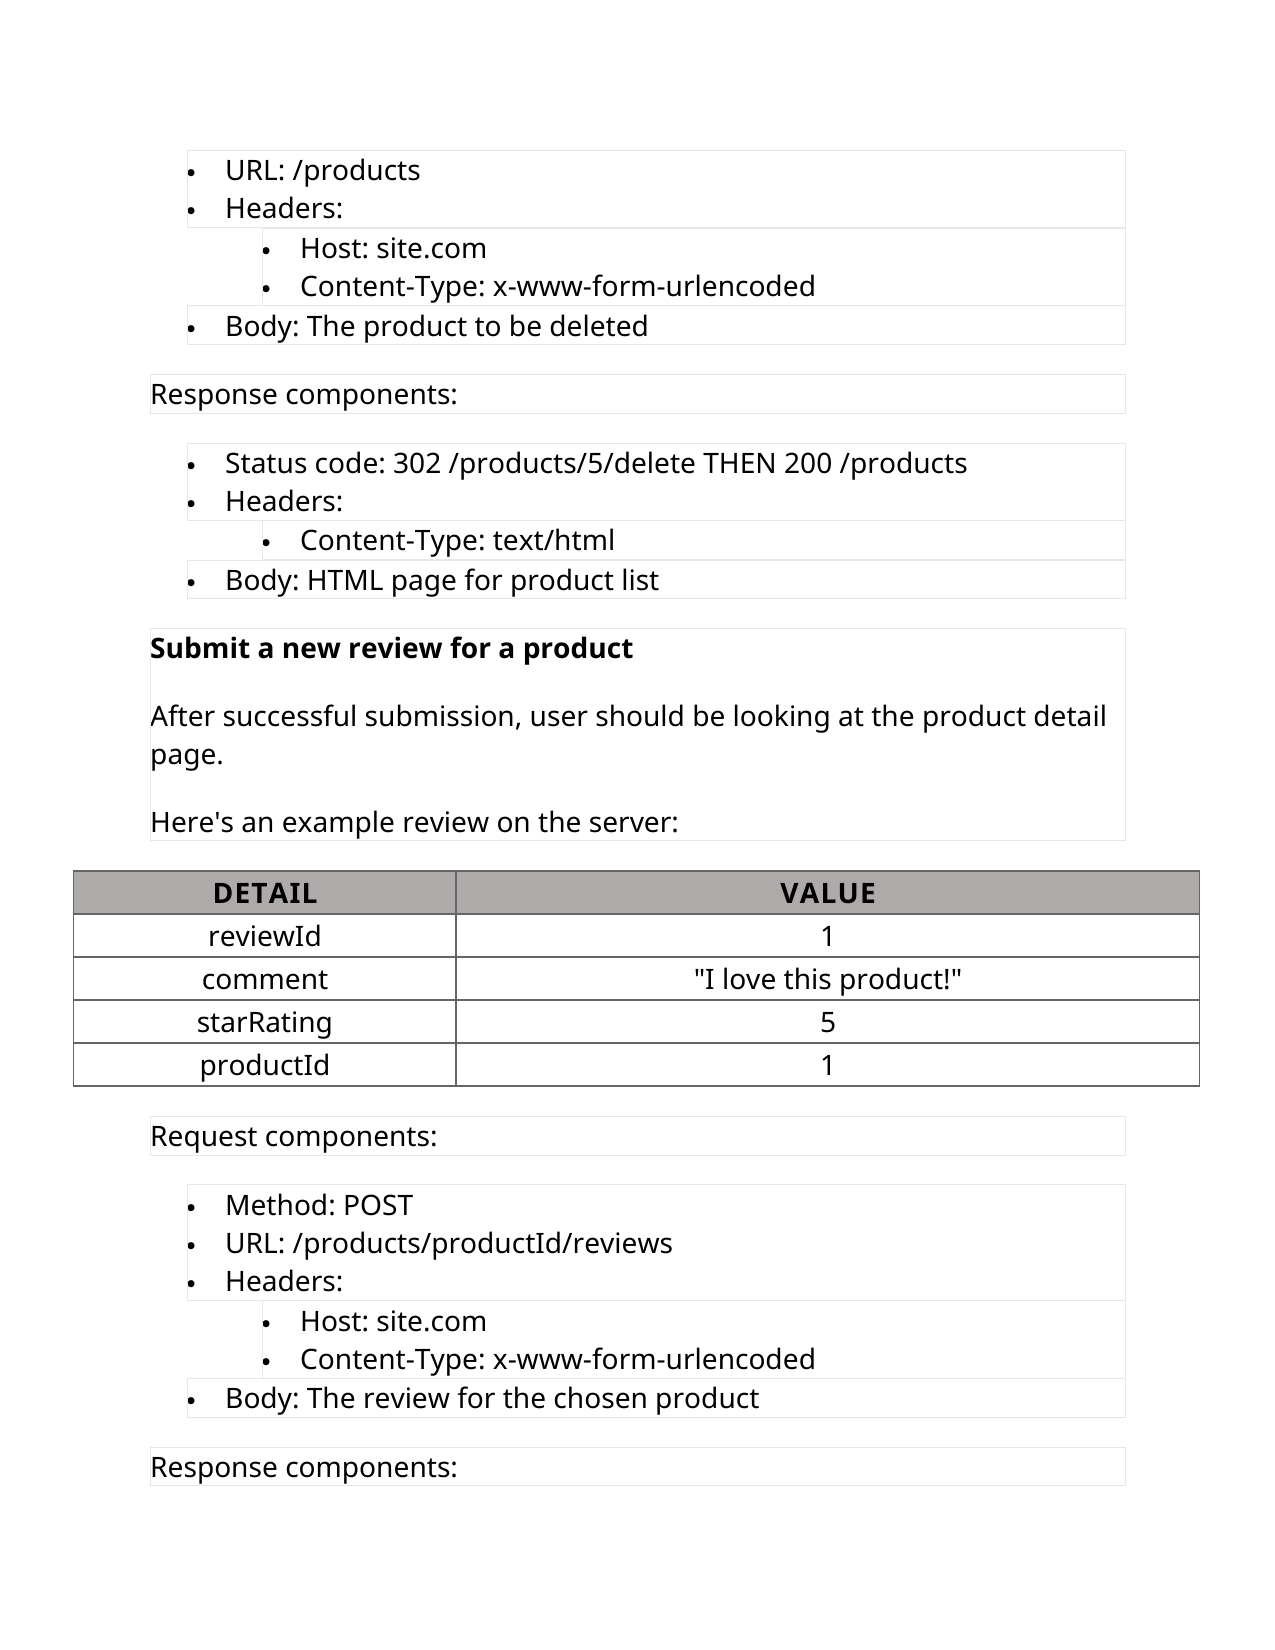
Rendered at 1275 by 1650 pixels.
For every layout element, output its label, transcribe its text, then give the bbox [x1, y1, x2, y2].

list Content-Type: x-www-form-urlencoded [263, 1339, 1125, 1378]
table_cell 1 [457, 1044, 1199, 1085]
list Status code: 302 /products/5/delete THEN 200 /products [188, 444, 1125, 481]
table_header DETAIL [74, 872, 455, 913]
table_cell starRating [74, 1001, 455, 1042]
table_cell comment [74, 958, 455, 999]
text Response components: [151, 1448, 1125, 1485]
table_cell 1 [457, 915, 1199, 956]
list Host: site.com [263, 1301, 1125, 1339]
table_cell productId [74, 1044, 455, 1085]
text Here's an example review on the server: [151, 801, 1125, 840]
list Host: site.com [263, 229, 1125, 266]
text Submit a new review for a product [151, 629, 1125, 667]
list Headers: [188, 1261, 1125, 1300]
table_cell reviewId [74, 915, 455, 956]
list Headers: [188, 188, 1125, 227]
table_header VALUE [457, 872, 1199, 913]
list Headers: [188, 481, 1125, 520]
list Body: The product to be deleted [188, 306, 1125, 344]
list Body: HTML page for product list [188, 561, 1125, 598]
text Request components: [151, 1117, 1125, 1155]
table_cell 5 [457, 1001, 1199, 1042]
table_cell "I love this product!" [457, 958, 1199, 999]
list Content-Type: text/html [263, 521, 1125, 559]
list URL: /products [188, 151, 1125, 188]
list Method: POST [188, 1185, 1125, 1223]
list Content-Type: x-www-form-urlencoded [263, 266, 1125, 305]
text Response components: [151, 375, 1125, 413]
text After successful submission, user should be looking at the product detail page. [151, 696, 1125, 773]
list Body: The review for the chosen product [188, 1379, 1125, 1417]
list URL: /products/productId/reviews [188, 1223, 1125, 1261]
